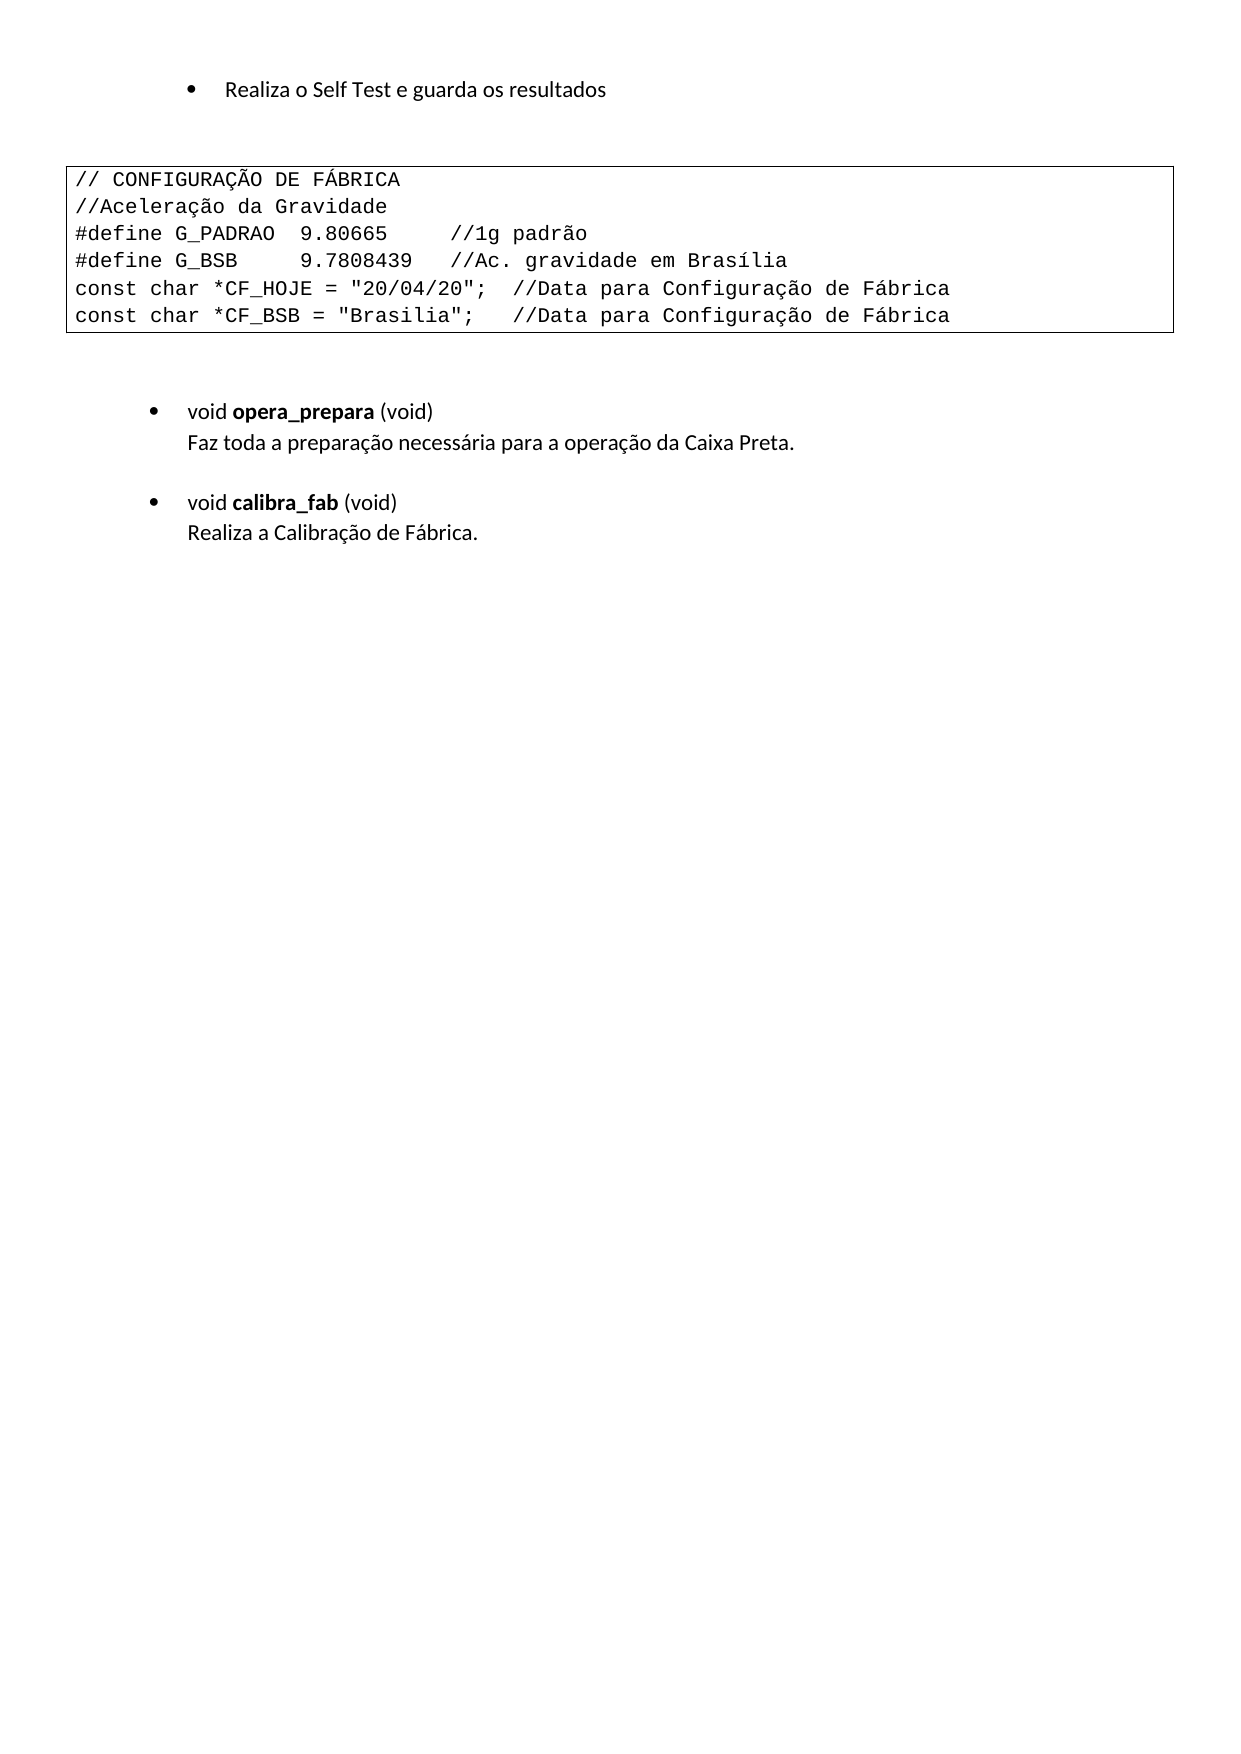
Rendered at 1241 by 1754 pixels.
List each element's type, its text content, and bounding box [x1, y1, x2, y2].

list Realiza a Calibração de Fábrica. [187, 518, 1165, 546]
text const char *CF_HOJE = "20/04/20"; //Data para Configuração de Fábrica [67, 274, 1173, 301]
text #define G_PADRAO 9.80665 //1g padrão [67, 220, 1173, 247]
list Faz toda a preparação necessária para a operação da Caixa Preta. [187, 428, 1165, 456]
text // CONFIGURAÇÃO DE FÁBRICA [67, 167, 1173, 192]
list void calibra_fab (void) [150, 488, 1165, 516]
list Realiza o Self Test e guarda os resultados [187, 75, 1165, 103]
text //Aceleração da Gravidade [67, 193, 1173, 219]
text const char *CF_BSB = "Brasilia"; //Data para Configuração de Fábrica [67, 302, 1173, 332]
list void opera_prepara (void) [150, 397, 1165, 426]
text #define G_BSB 9.7808439 //Ac. gravidade em Brasília [67, 247, 1173, 274]
